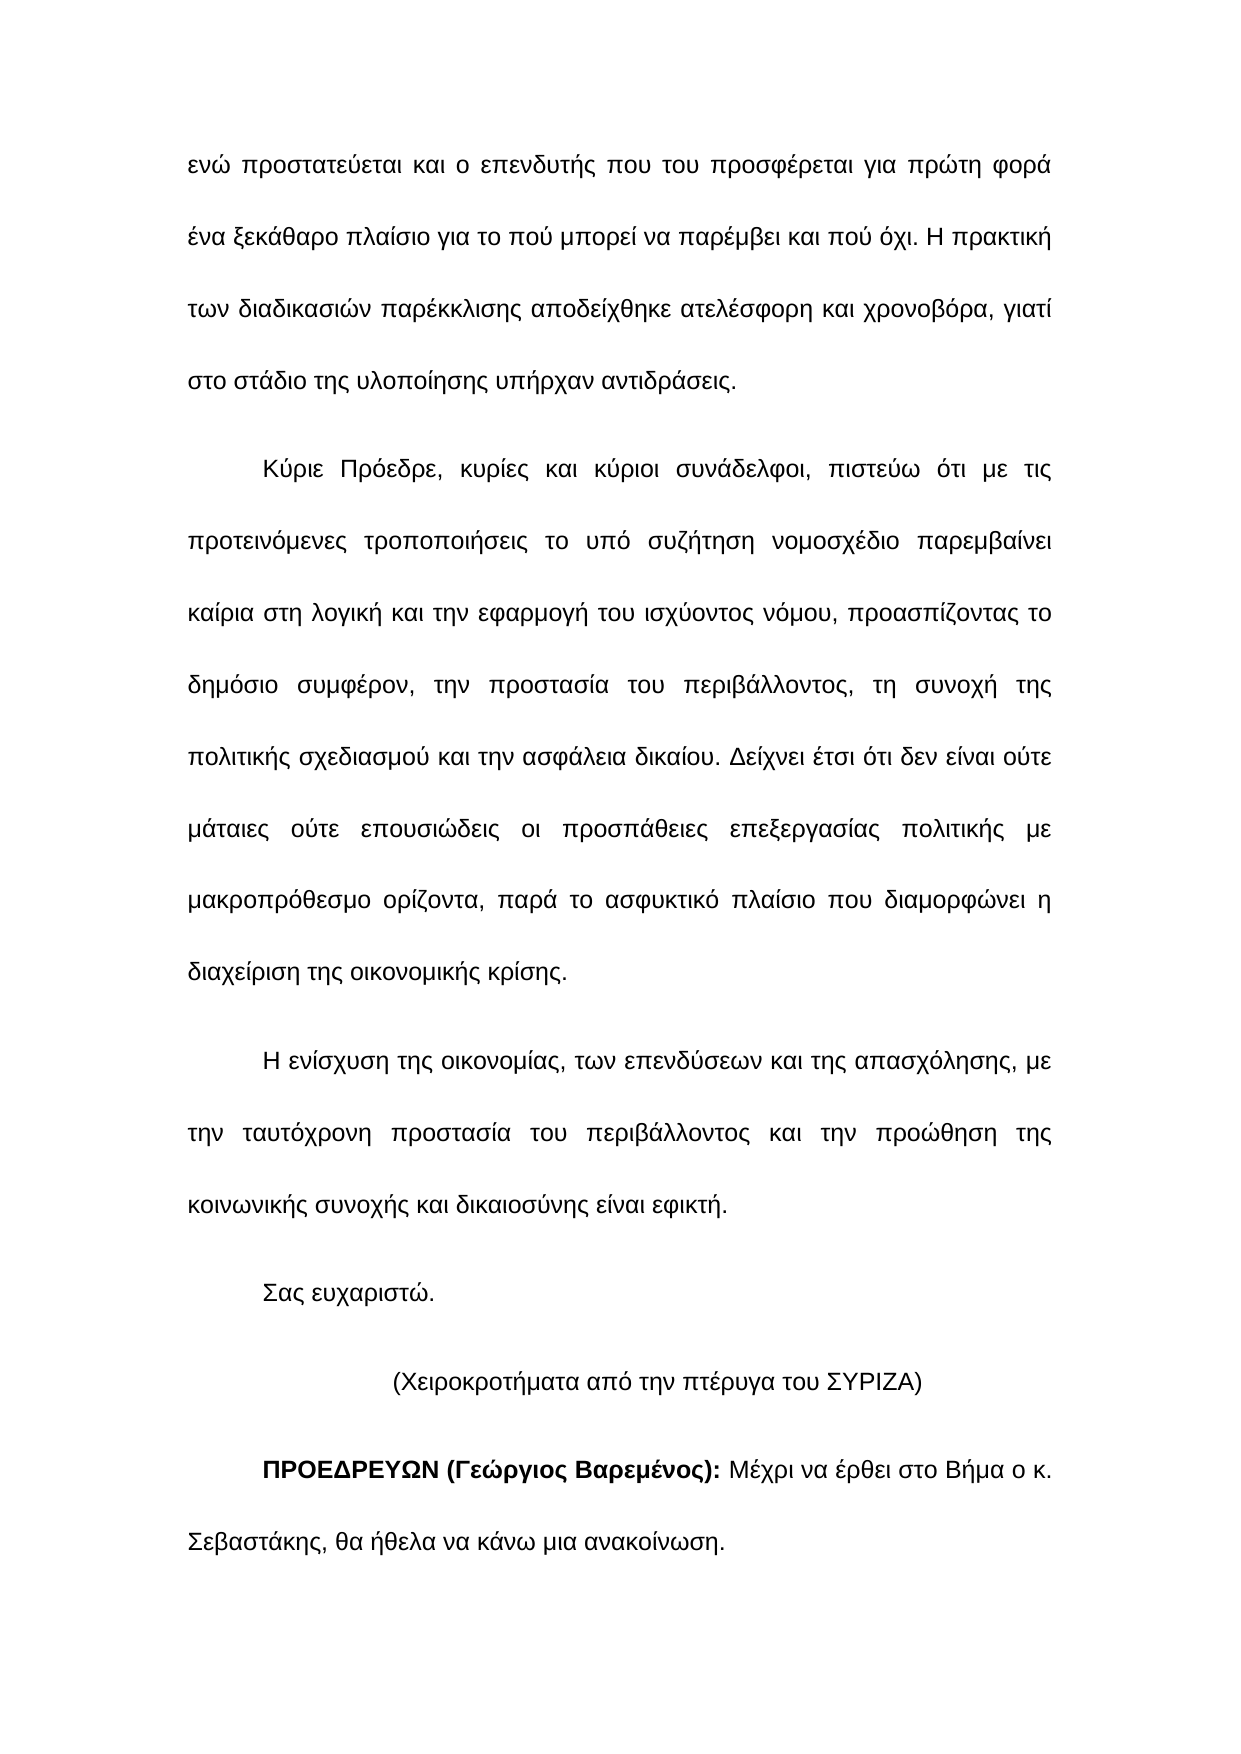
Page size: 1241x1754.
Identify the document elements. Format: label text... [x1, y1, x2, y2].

text ΠΡΟΕΔΡΕΥΩΝ (Γεώργιος Βαρεμένος): Μέχρι να έρθει στο Βήμα ο κ. Σεβαστάκης, θα ήθελα να κάνω μια ανακοίνωση. [187, 1455, 1053, 1556]
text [187, 150, 1053, 394]
text Κύριε Πρόεδρε, κυρίες και κύριοι συνάδελφοι, πιστεύω ότι με τις προτεινόμενες τροποποιήσεις το υπό συζήτηση νομοσχέδιο παρεμβαίνει καίρια στη λογική και την εφαρμογή του ισχύοντος νόμου, προασπίζοντας το δημόσιο συμφέρον, την προστασία του περιβάλλοντος, τη συνοχή της πολιτικής σχεδιασμού και την ασφάλεια δικαίου. Δείχνει έτσι ότι δεν είναι ούτε μάταιες ούτε επουσιώδεις οι προσπάθειες επεξεργασίας πολιτικής με μακροπρόθεσμο ορίζοντα, παρά το ασφυκτικό πλαίσιο που διαμορφώνει η διαχείριση της οικονομικής κρίσης. [187, 454, 1053, 986]
text Η ενίσχυση της οικονομίας, των επενδύσεων και της απασχόλησης, με την ταυτόχρονη προστασία του περιβάλλοντος και την προώθηση της κοινωνικής συνοχής και δικαιοσύνης είναι εφικτή. [187, 1046, 1053, 1218]
text (Χειροκροτήματα από την πτέρυγα του ΣΥΡΙΖΑ) [187, 1367, 1053, 1395]
text Σας ευχαριστώ. [187, 1278, 1053, 1307]
